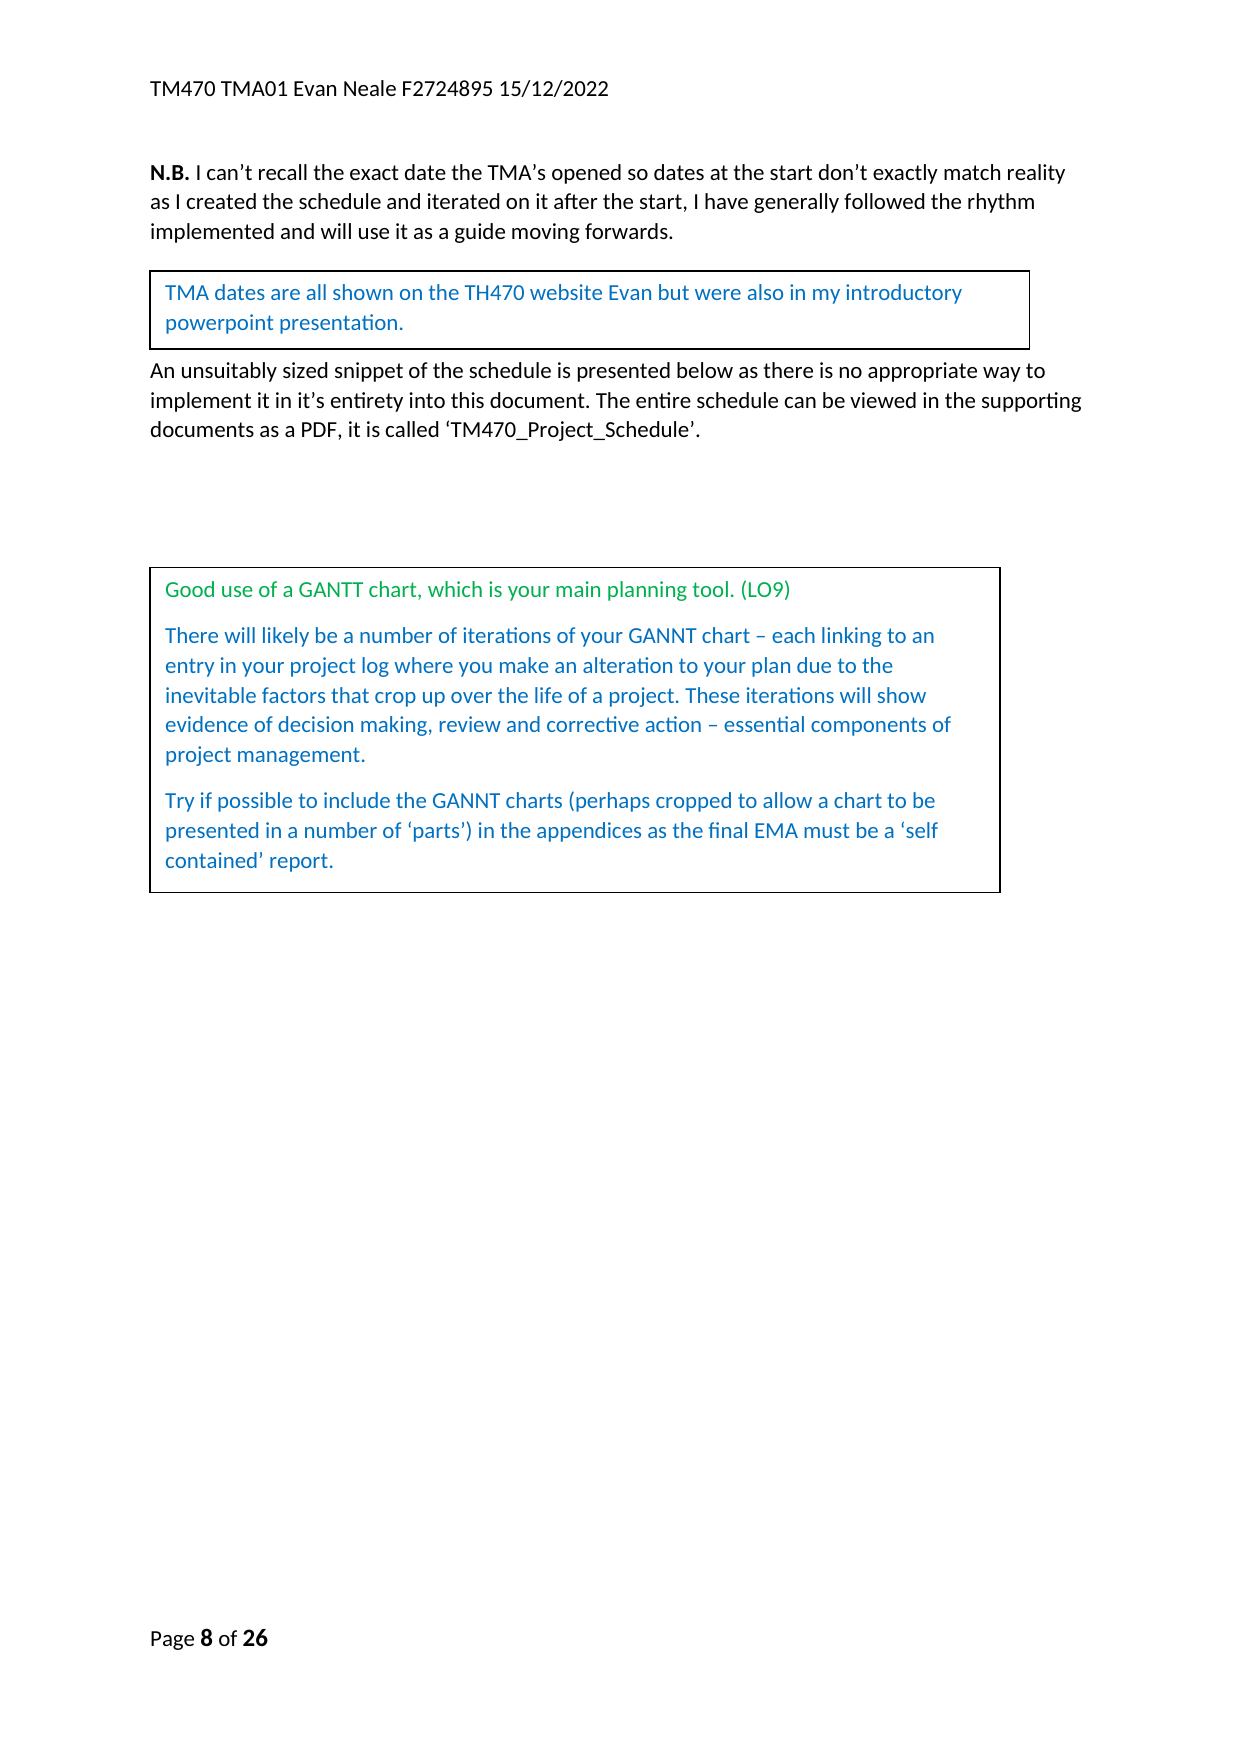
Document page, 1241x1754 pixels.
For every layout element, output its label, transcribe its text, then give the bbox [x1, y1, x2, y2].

text N.B. I can’t recall the exact date the TMA’s opened so dates at the start don’t exactly match reality as I created the schedule and iterated on it after the start, I have generally followed the rhythm implemented and will use it as a guide moving forwards. [150, 158, 1090, 245]
text An unsuitably sized snippet of the schedule is presented below as there is no appropriate way to implement it in it’s entirety into this document. The entire schedule can be viewed in the supporting documents as a PDF, it is called ‘TM470_Project_Schedule’. [150, 356, 1090, 444]
